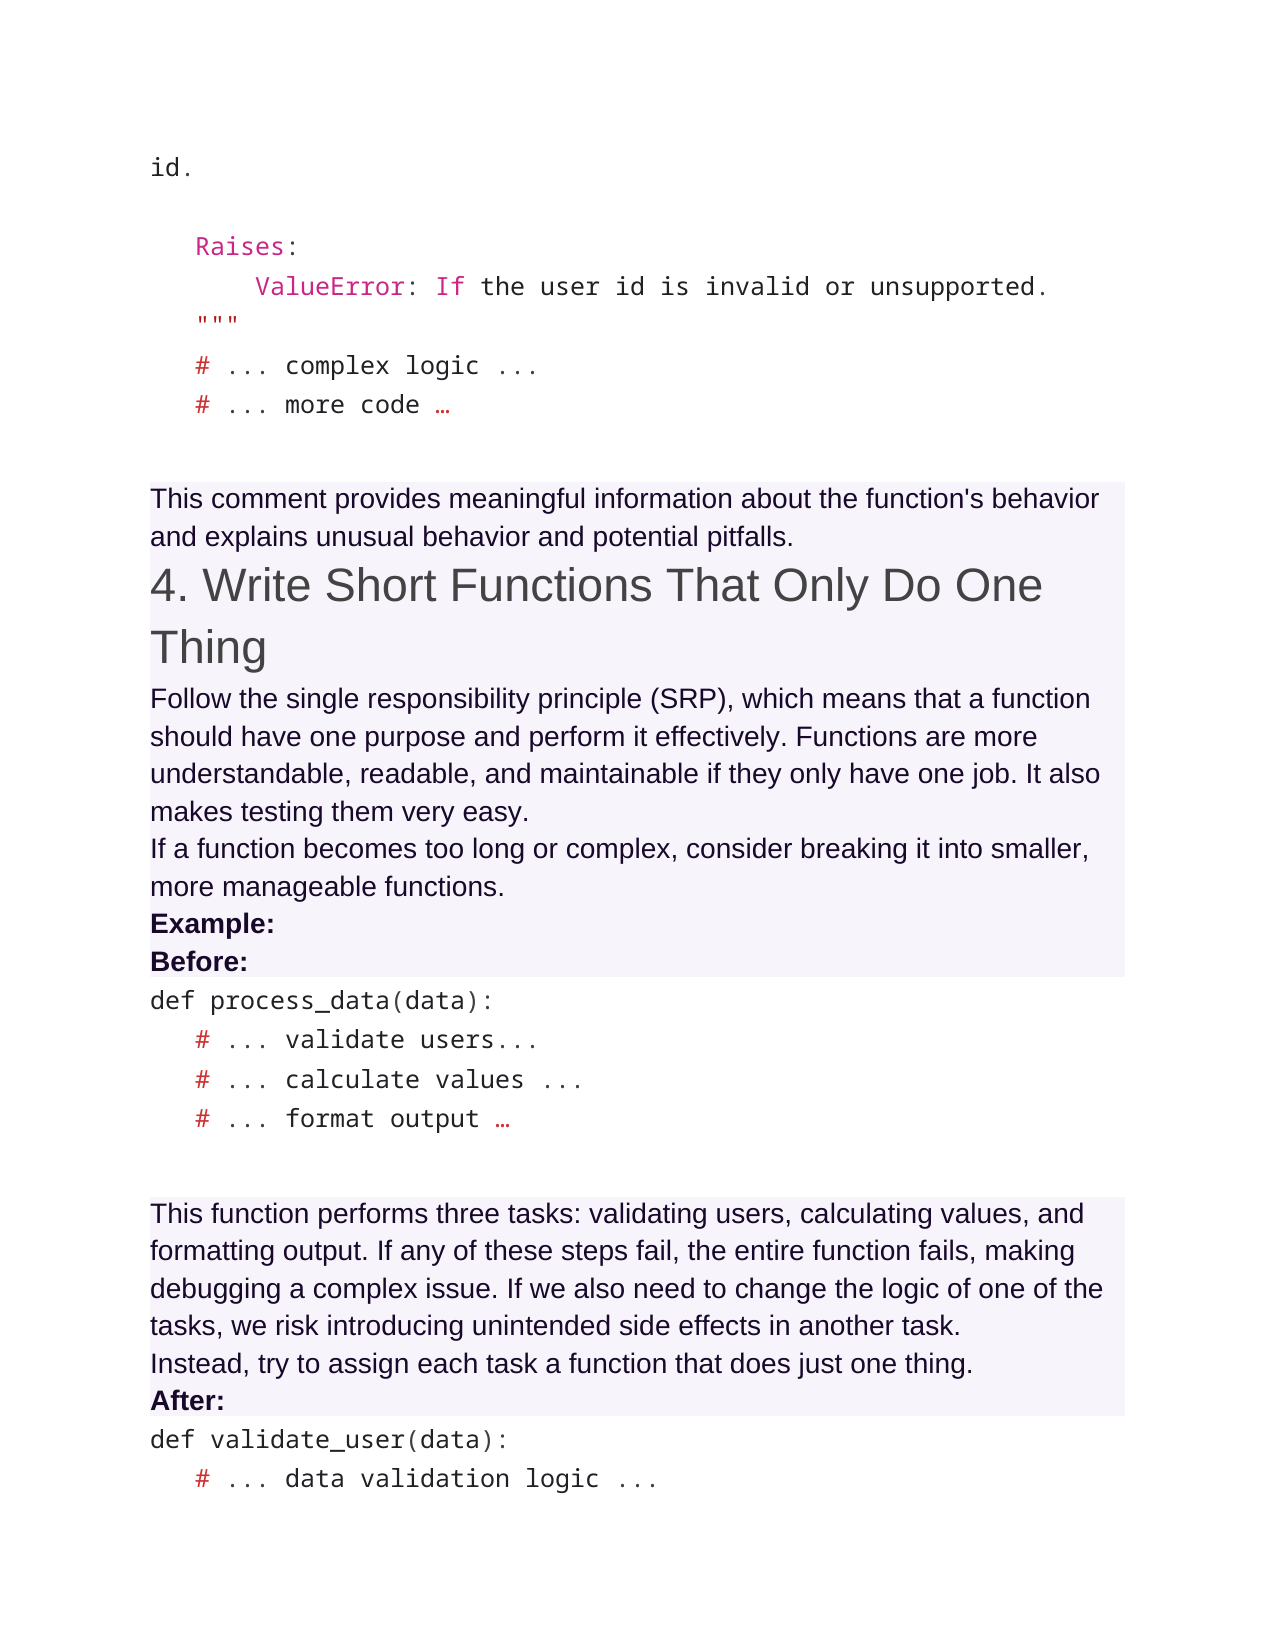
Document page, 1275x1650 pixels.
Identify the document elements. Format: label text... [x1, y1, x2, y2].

text This comment provides meaningful information about the function's behavior and explains unusual behavior and potential pitfalls. [150, 482, 1125, 552]
text Example: [150, 907, 1125, 940]
text Instead, try to assign each task a function that does just one thing. [150, 1347, 1125, 1379]
text After: [150, 1384, 1125, 1416]
text def process_data(data): # ... validate users... # ... calculate values ... # ... format output … [150, 982, 1125, 1174]
text Before: [150, 945, 1125, 977]
text If a function becomes too long or complex, consider breaking it into smaller, more manageable functions. [150, 832, 1125, 902]
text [150, 150, 1125, 460]
text Follow the single responsibility principle (SRP), which means that a function should have one purpose and perform it effectively. Functions are more understandable, readable, and maintainable if they only have one job. It also makes testing them very easy. [150, 682, 1125, 827]
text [150, 1422, 1125, 1495]
subtitle 4. Write Short Functions That Only Do One Thing [150, 557, 1125, 674]
text This function performs three tasks: validating users, calculating values, and formatting output. If any of these steps fail, the entire function fails, making debugging a complex issue. If we also need to change the logic of one of the tasks, we risk introducing unintended side effects in another task. [150, 1197, 1125, 1341]
